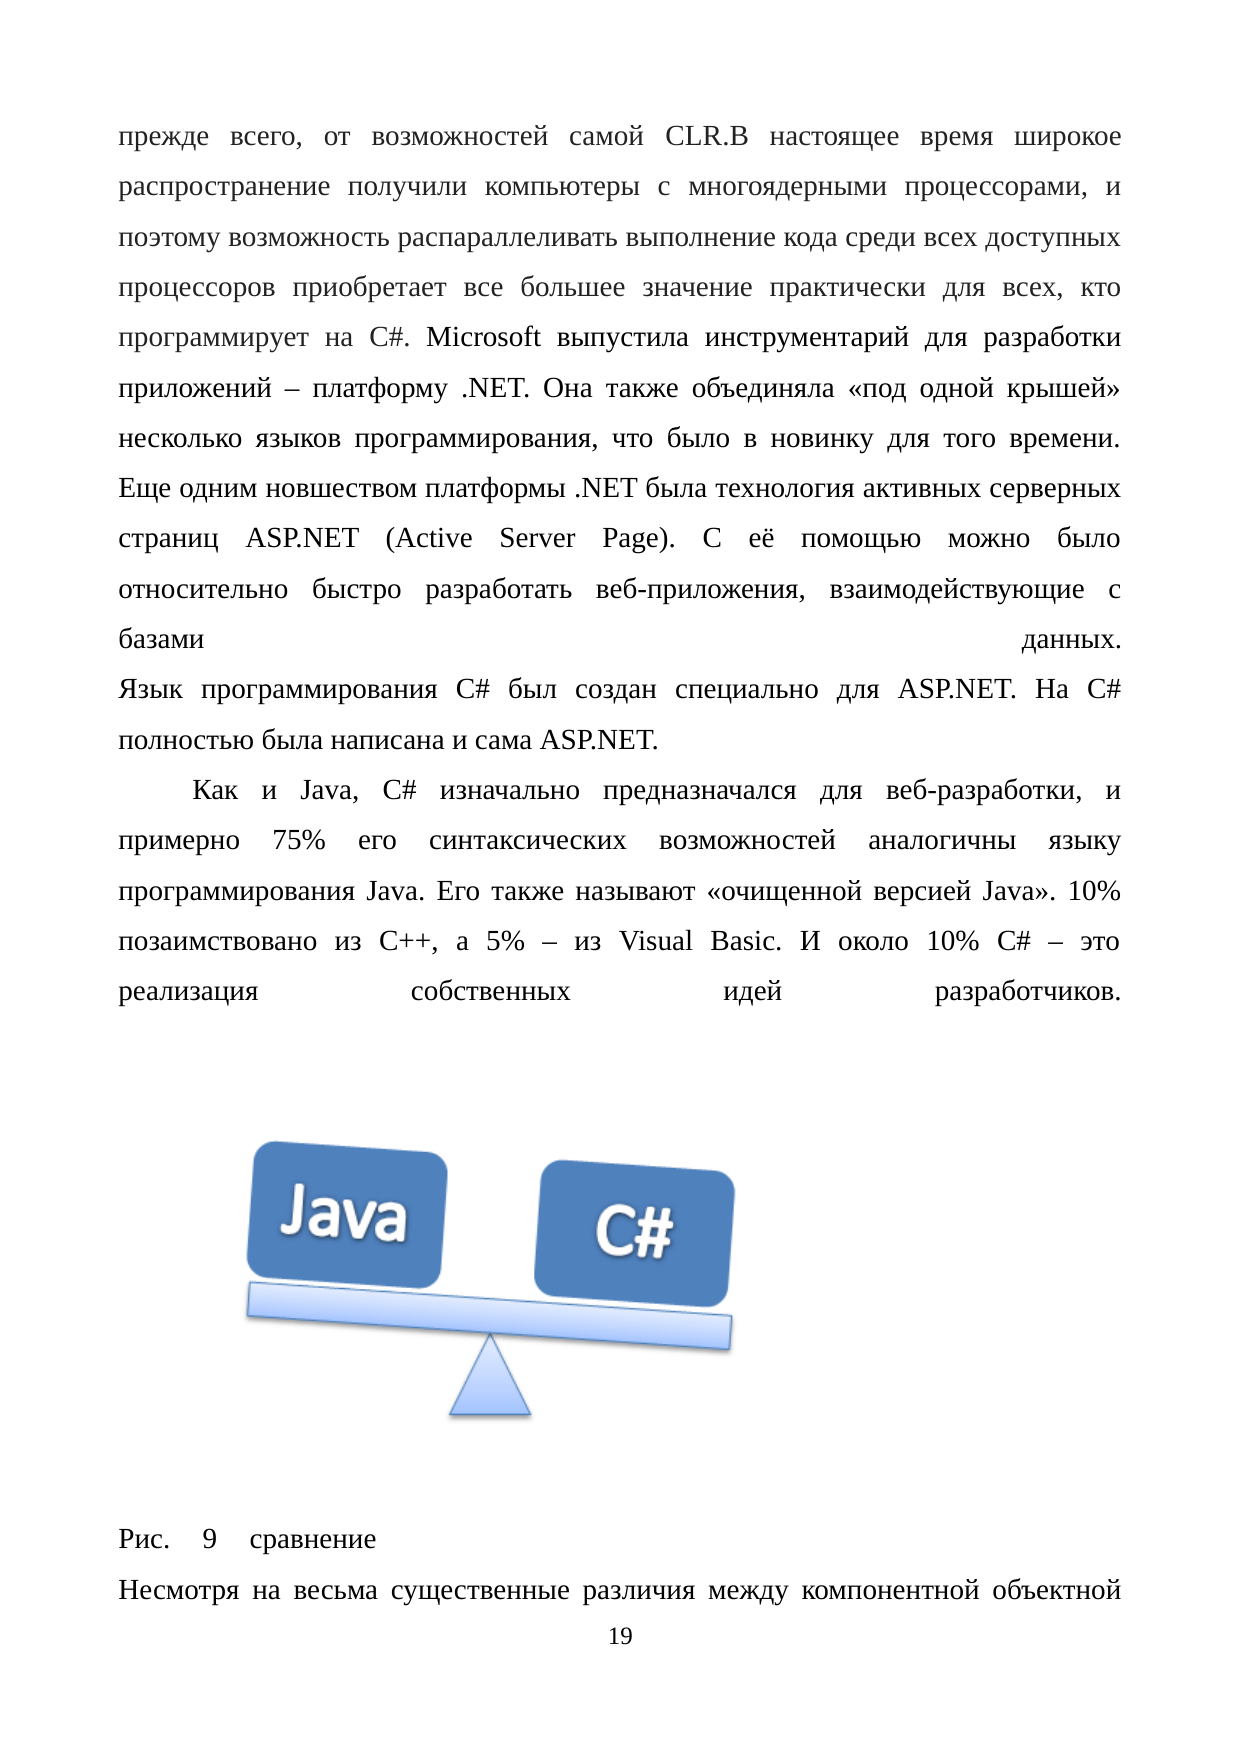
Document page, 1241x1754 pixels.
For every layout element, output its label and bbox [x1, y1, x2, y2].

picture [118, 1071, 840, 1505]
text [118, 772, 1122, 1605]
text [118, 118, 1122, 755]
